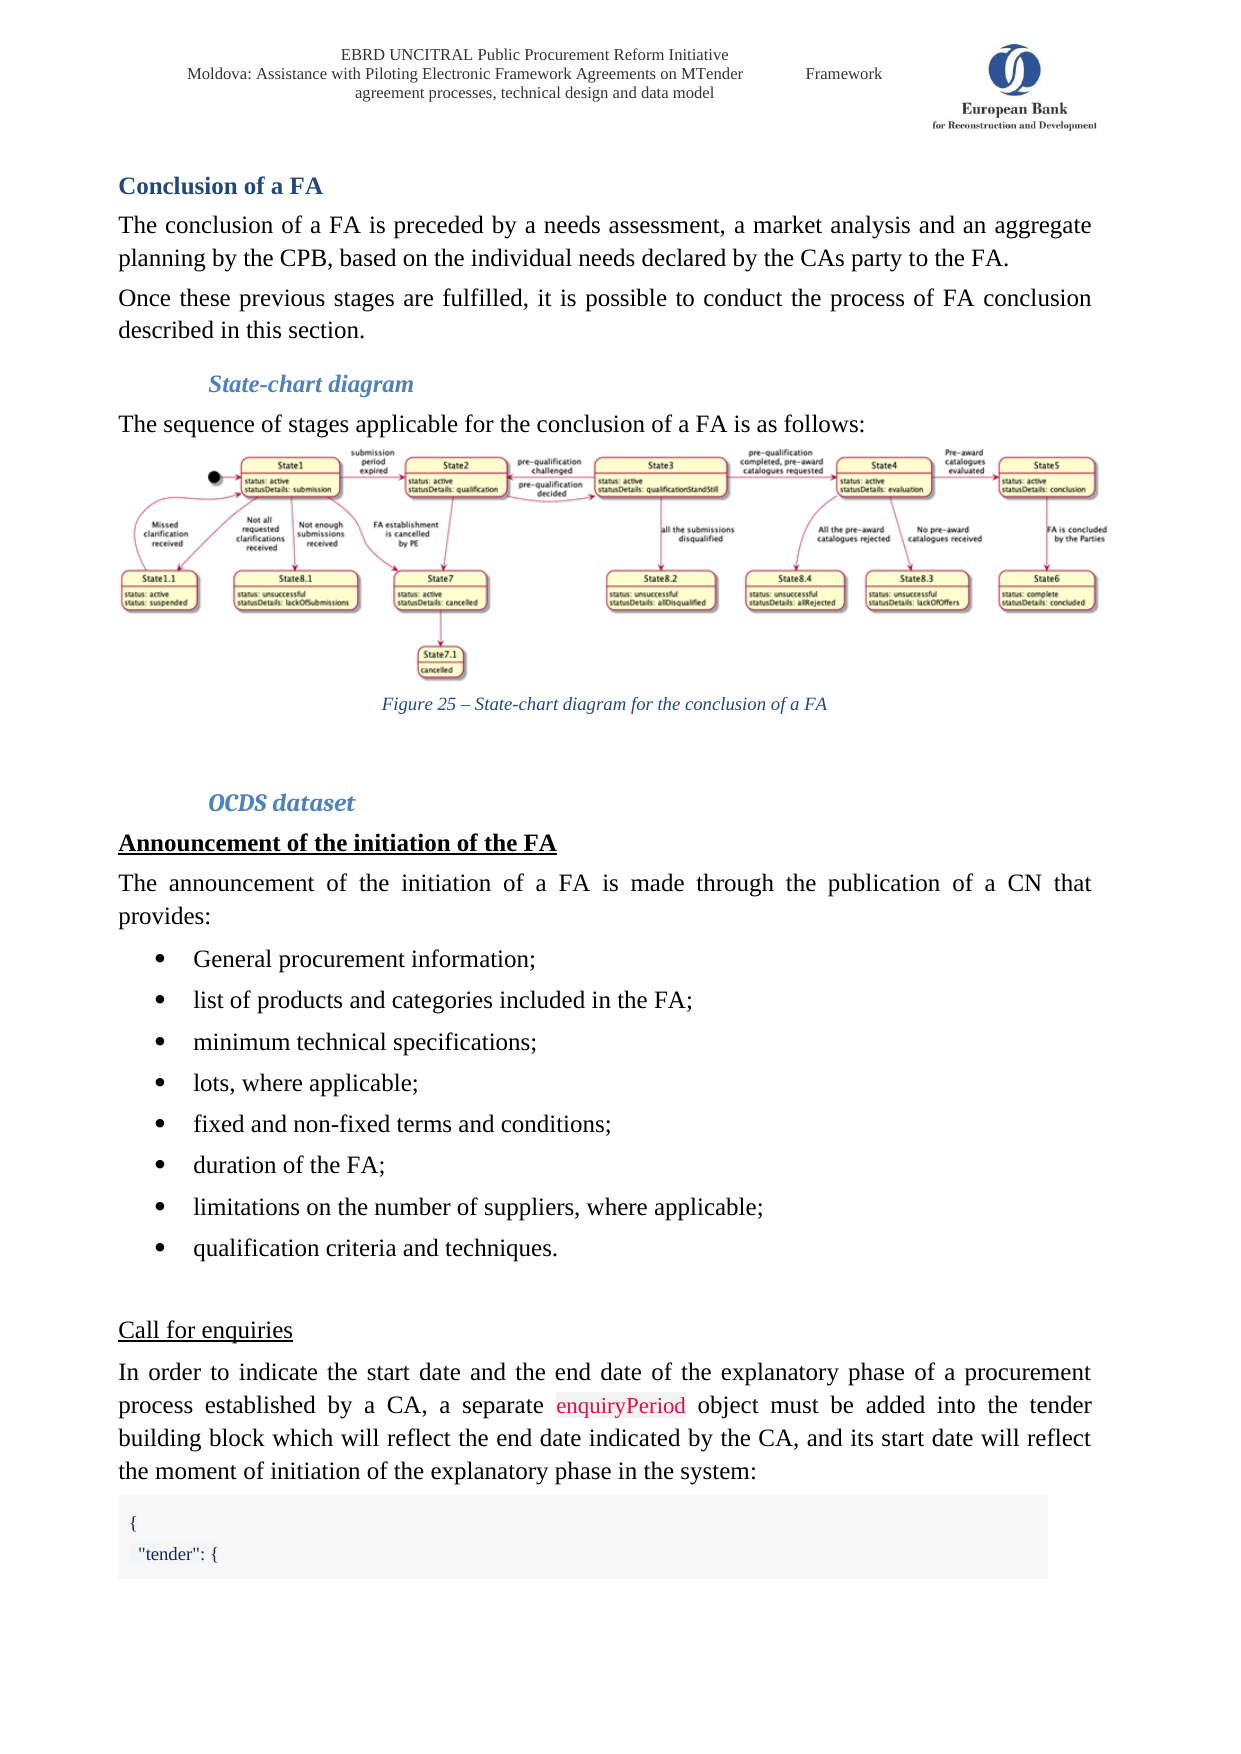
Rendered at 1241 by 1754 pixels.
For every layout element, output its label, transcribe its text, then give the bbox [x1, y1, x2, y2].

list lots, where applicable; [156, 1068, 1092, 1097]
text In order to indicate the start date and the end date of the explanatory phase of a procurement process established by a CA, a separate enquiryPeriod object must be added into the tender building block which will reflect the end date indicated by the CA, and its start date will reflect the moment of initiation of the explanatory phase in the system: [118, 1357, 1092, 1484]
title OCDS dataset [208, 789, 1092, 818]
text Announcement of the initiation of the FA [118, 828, 1092, 857]
text The conclusion of a FA is preceded by a needs assessment, a market analysis and an aggregate planning by the CPB, based on the individual needs declared by the CAs party to the FA. [118, 210, 1092, 272]
list list of products and categories included in the FA; [156, 985, 1092, 1014]
picture [932, 44, 1097, 131]
text Once these previous stages are fulfilled, it is possible to conduct the process of FA conclusion described in this section. [118, 283, 1092, 344]
list limitations on the number of suppliers, where applicable; [156, 1192, 1092, 1220]
list qualification criteria and techniques. [156, 1233, 1092, 1262]
title State-chart diagram [208, 369, 1092, 398]
list fixed and non-fixed terms and conditions; [156, 1109, 1092, 1138]
text The sequence of stages applicable for the conclusion of a FA is as follows: [118, 409, 1092, 437]
picture [118, 448, 1116, 683]
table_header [118, 1495, 1048, 1579]
list General procurement information; [156, 944, 1092, 973]
list duration of the FA; [156, 1150, 1092, 1179]
text Call for enquiries [118, 1315, 1092, 1344]
text The announcement of the initiation of a FA is made through the publication of a CN that provides: [118, 868, 1092, 929]
text Figure 25 – State-chart diagram for the conclusion of a FA [118, 693, 1092, 714]
list minimum technical specifications; [156, 1027, 1092, 1055]
title Conclusion of a FA [118, 171, 1092, 200]
